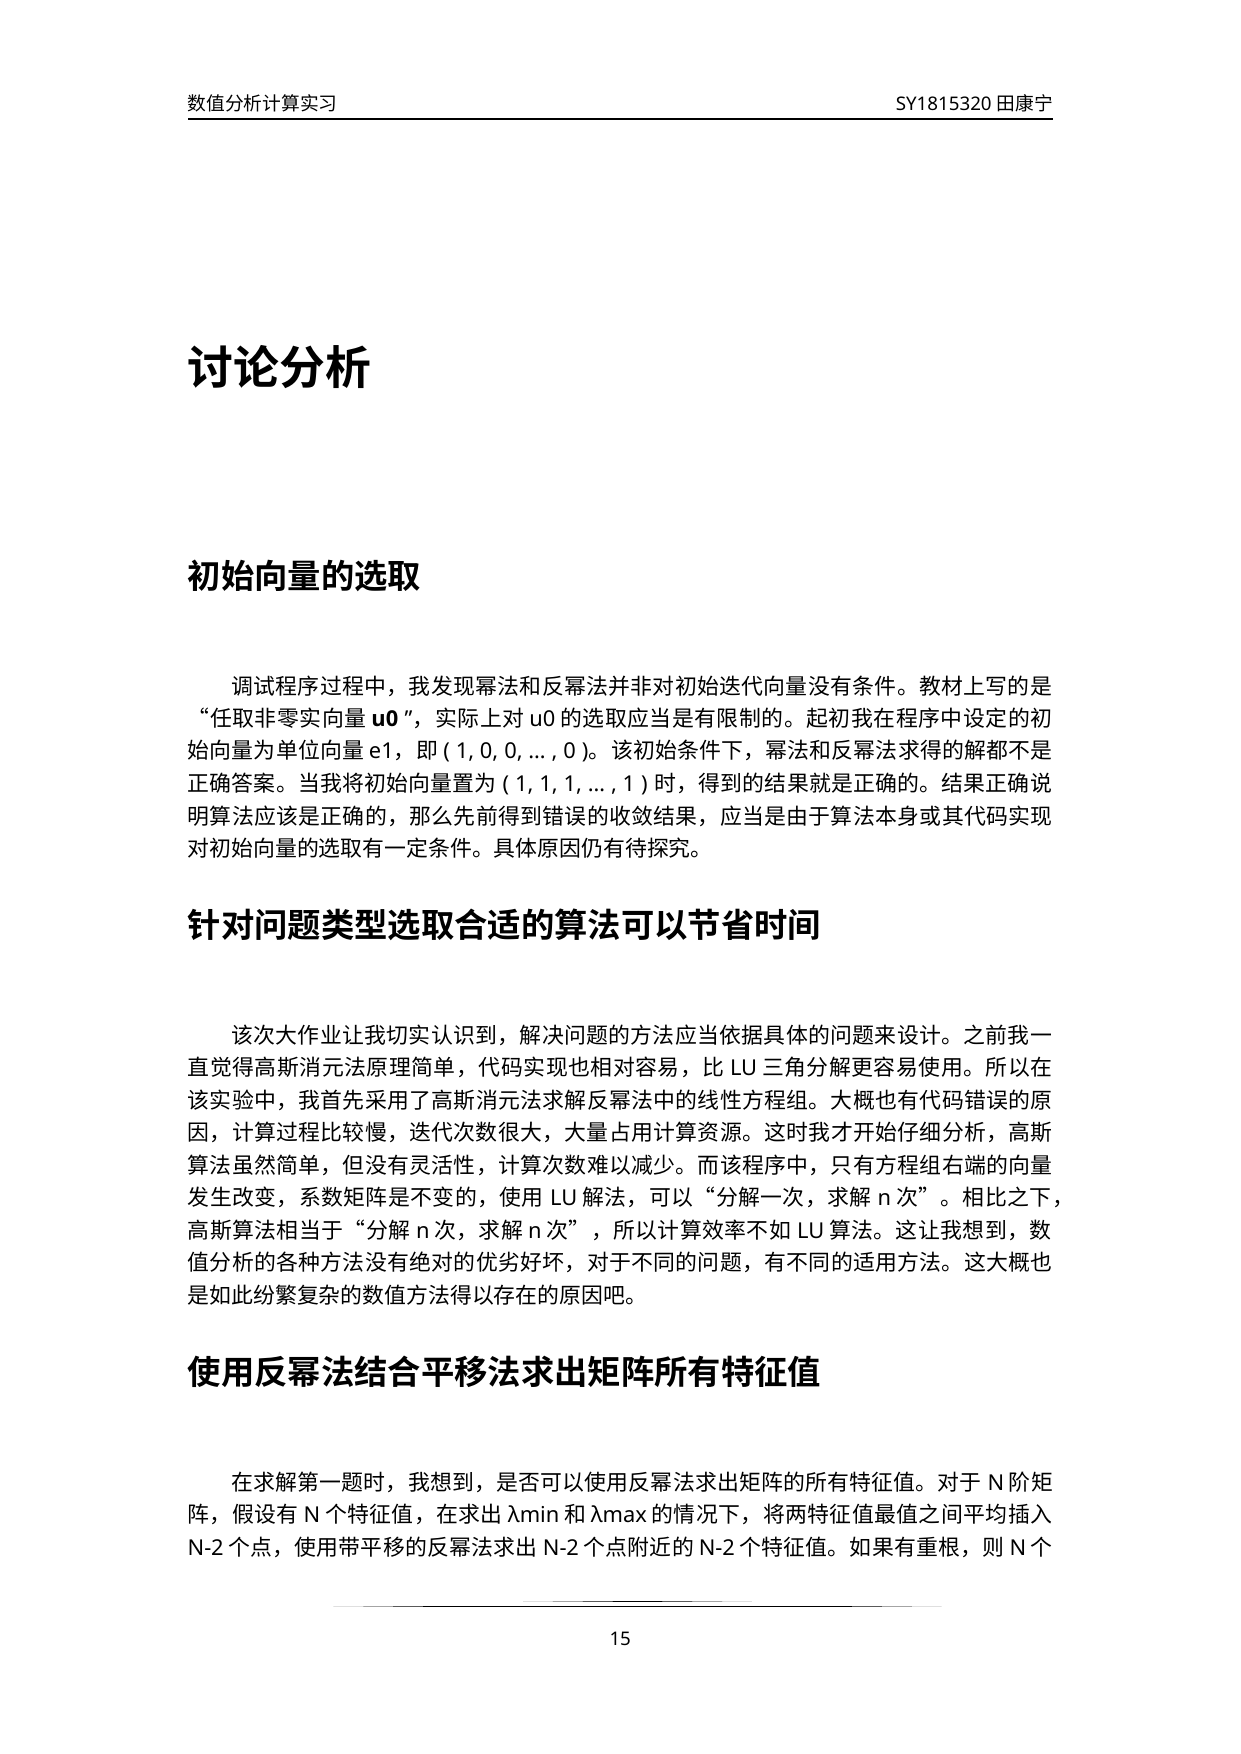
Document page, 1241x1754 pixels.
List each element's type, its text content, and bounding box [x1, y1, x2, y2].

subtitle 针对问题类型选取合适的算法可以节省时间 [187, 890, 1053, 955]
text 该次大作业让我切实认识到，解决问题的方法应当依据具体的问题来设计。之前我一直觉得高斯消元法原理简单，代码实现也相对容易，比LU三角分解更容易使用。所以在该实验中，我首先采用了高斯消元法求解反幂法中的线性方程组。大概也有代码错误的原因，计算过程比较慢，迭代次数很大，大量占用计算资源。这时我才开始仔细分析，高斯算法虽然简单，但没有灵活性，计算次数难以减少。而该程序中，只有方程组右端的向量发生改变，系数矩阵是不变的，使用LU解法，可以“分解一次，求解n次”。相比之下，高斯算法相当于“分解n次，求解n次”，所以计算效率不如LU算法。这让我想到，数值分析的各种方法没有绝对的优劣好坏，对于不同的问题，有不同的适用方法。这大概也是如此纷繁复杂的数值方法得以存在的原因吧。 [187, 1017, 1053, 1310]
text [187, 1464, 1053, 1562]
subtitle 讨论分析 [187, 316, 1053, 413]
subtitle 使用反幂法结合平移法求出矩阵所有特征值 [187, 1337, 1053, 1402]
text 调试程序过程中，我发现幂法和反幂法并非对初始迭代向量没有条件。教材上写的是“任取非零实向量u0 ”，实际上对u0的选取应当是有限制的。起初我在程序中设定的初始向量为单位向量e1，即 ( 1, 0, 0, … , 0 )。该初始条件下，幂法和反幂法求得的解都不是正确答案。当我将初始向量置为 ( 1, 1, 1, … , 1 ) 时，得到的结果就是正确的。结果正确说明算法应该是正确的，那么先前得到错误的收敛结果，应当是由于算法本身或其代码实现对初始向量的选取有一定条件。具体原因仍有待探究。 [187, 668, 1053, 863]
subtitle 初始向量的选取 [187, 541, 1053, 606]
